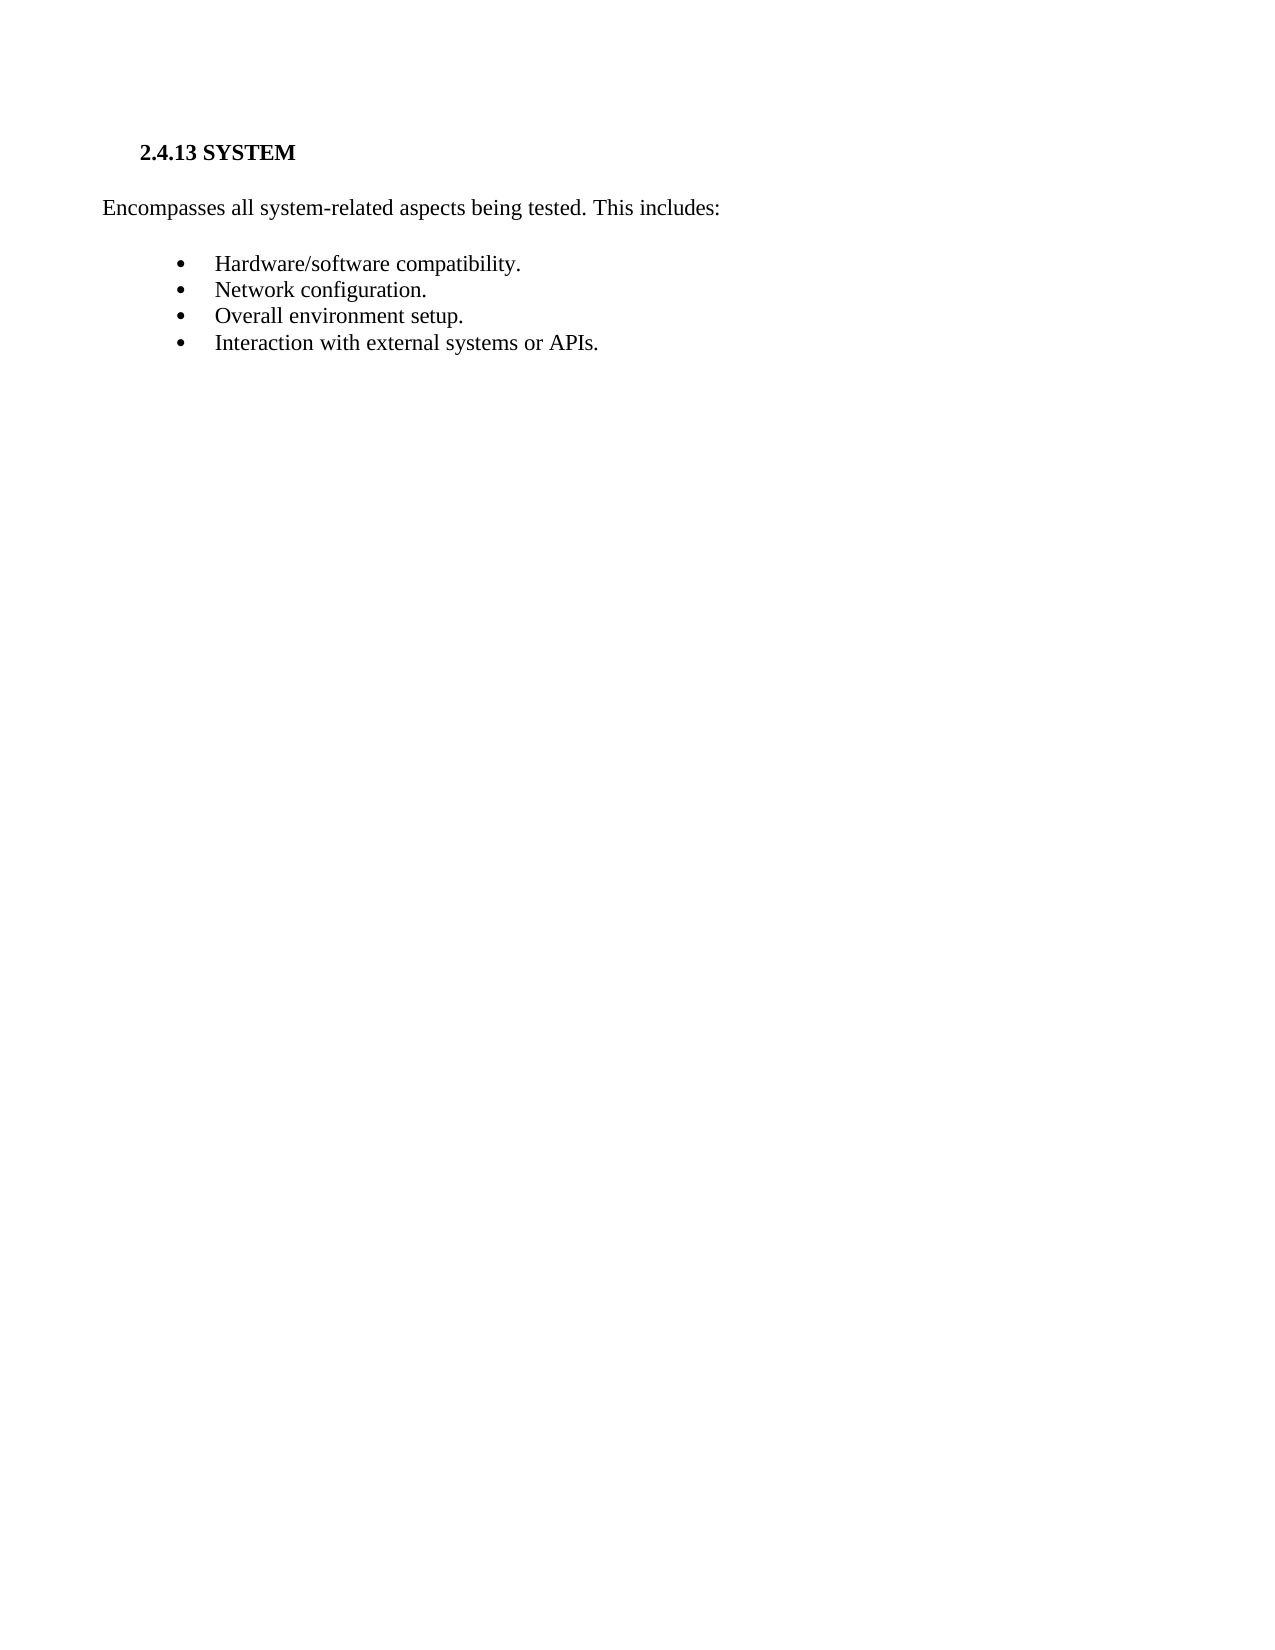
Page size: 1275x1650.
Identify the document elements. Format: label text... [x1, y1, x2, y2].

list Network configuration. [177, 276, 1162, 303]
list Interaction with external systems or APIs. [177, 329, 1162, 355]
subtitle SYSTEM [139, 139, 1162, 166]
text Encompasses all system-related aspects being tested. This includes: [102, 194, 1162, 221]
list Overall environment setup. [177, 303, 1162, 329]
list Hardware/software compatibility. [177, 250, 1162, 276]
